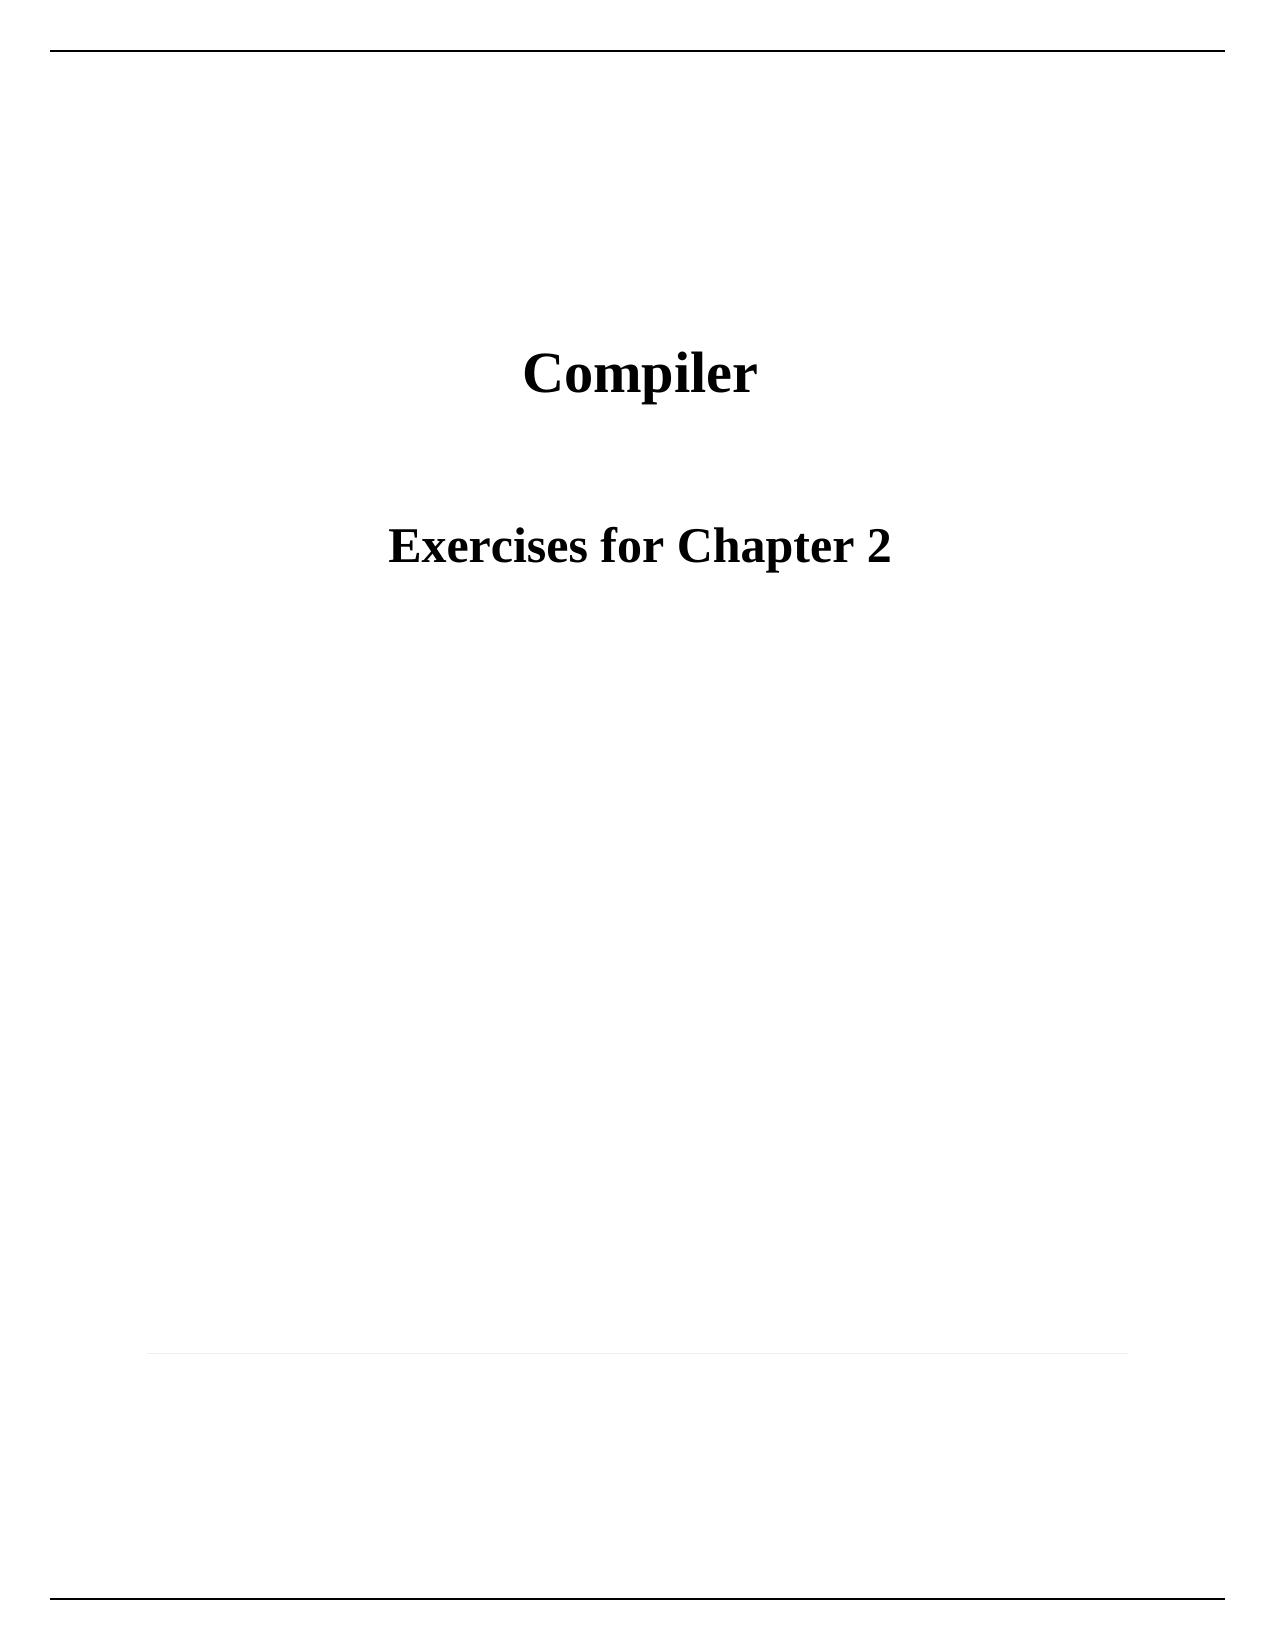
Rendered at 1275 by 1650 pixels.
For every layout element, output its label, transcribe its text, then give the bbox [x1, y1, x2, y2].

text Compiler [150, 338, 1130, 405]
text Exercises for Chapter 2 [150, 516, 1130, 574]
